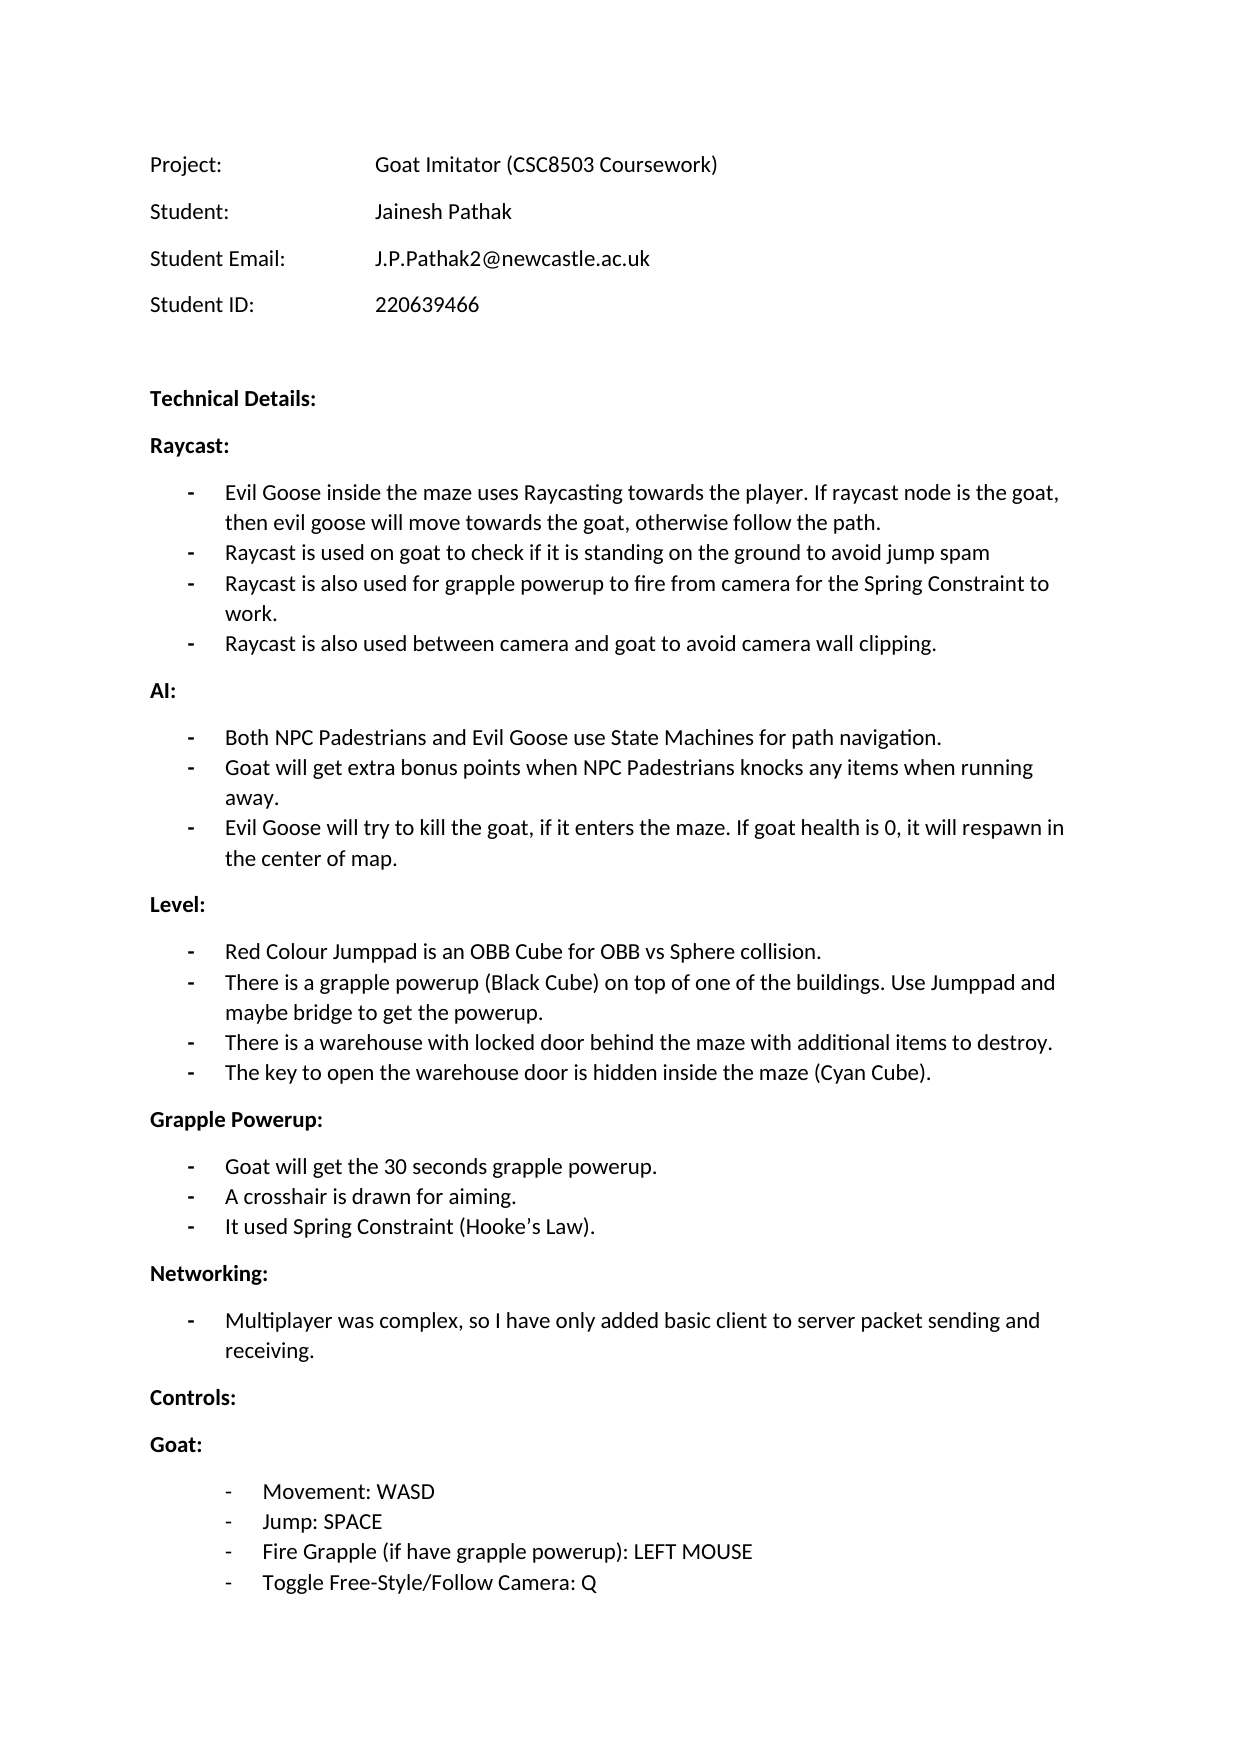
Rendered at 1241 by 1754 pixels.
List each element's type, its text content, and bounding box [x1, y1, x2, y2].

list There is a grapple powerup (Black Cube) on top of one of the buildings. Use Jumppad and maybe bridge to get the powerup. [187, 968, 1090, 1026]
list The key to open the warehouse door is hidden inside the maze (Cyan Cube). [187, 1058, 1090, 1086]
list Evil Goose will try to kill the goat, if it enters the maze. If goat health is 0, it will respawn in the center of map. [187, 813, 1090, 872]
text Goat: [150, 1430, 1090, 1458]
text Controls: [150, 1383, 1090, 1411]
list Toggle Free-Style/Follow Camera: Q [225, 1568, 1090, 1596]
text Level: [150, 891, 1090, 919]
list Raycast is also used between camera and goat to avoid camera wall clipping. [187, 629, 1090, 657]
text Project: Goat Imitator (CSC8503 Coursework) [150, 150, 1090, 178]
list Raycast is used on goat to check if it is standing on the ground to avoid jump spam [187, 538, 1090, 567]
list A crosshair is drawn for aiming. [187, 1182, 1090, 1210]
text Networking: [150, 1259, 1090, 1287]
text Student: Jainesh Pathak [150, 197, 1090, 225]
list Jump: SPACE [225, 1507, 1090, 1535]
list Raycast is also used for grapple powerup to fire from camera for the Spring Constraint to work. [187, 569, 1090, 627]
list Red Colour Jumppad is an OBB Cube for OBB vs Sphere collision. [187, 937, 1090, 966]
list It used Spring Constraint (Hooke’s Law). [187, 1212, 1090, 1241]
list Both NPC Padestrians and Evil Goose use State Machines for path navigation. [187, 723, 1090, 751]
list Goat will get the 30 seconds grapple powerup. [187, 1152, 1090, 1180]
text Technical Details: [150, 384, 1090, 412]
text Grapple Powerup: [150, 1105, 1090, 1133]
list Evil Goose inside the maze uses Raycasting towards the player. If raycast node is the goat, then evil goose will move towards the goat, otherwise follow the path. [187, 478, 1090, 536]
list Fire Grapple (if have grapple powerup): LEFT MOUSE [225, 1537, 1090, 1566]
list Multiplayer was complex, so I have only added basic client to server packet sending and receiving. [187, 1306, 1090, 1364]
text AI: [150, 676, 1090, 704]
list Movement: WASD [225, 1477, 1090, 1505]
list There is a warehouse with locked door behind the maze with additional items to destroy. [187, 1028, 1090, 1056]
list Goat will get extra bonus points when NPC Padestrians knocks any items when running away. [187, 753, 1090, 811]
text Student ID: 220639466 [150, 291, 1090, 319]
text Student Email: J.P.Pathak2@newcastle.ac.uk [150, 244, 1090, 272]
text Raycast: [150, 431, 1090, 459]
